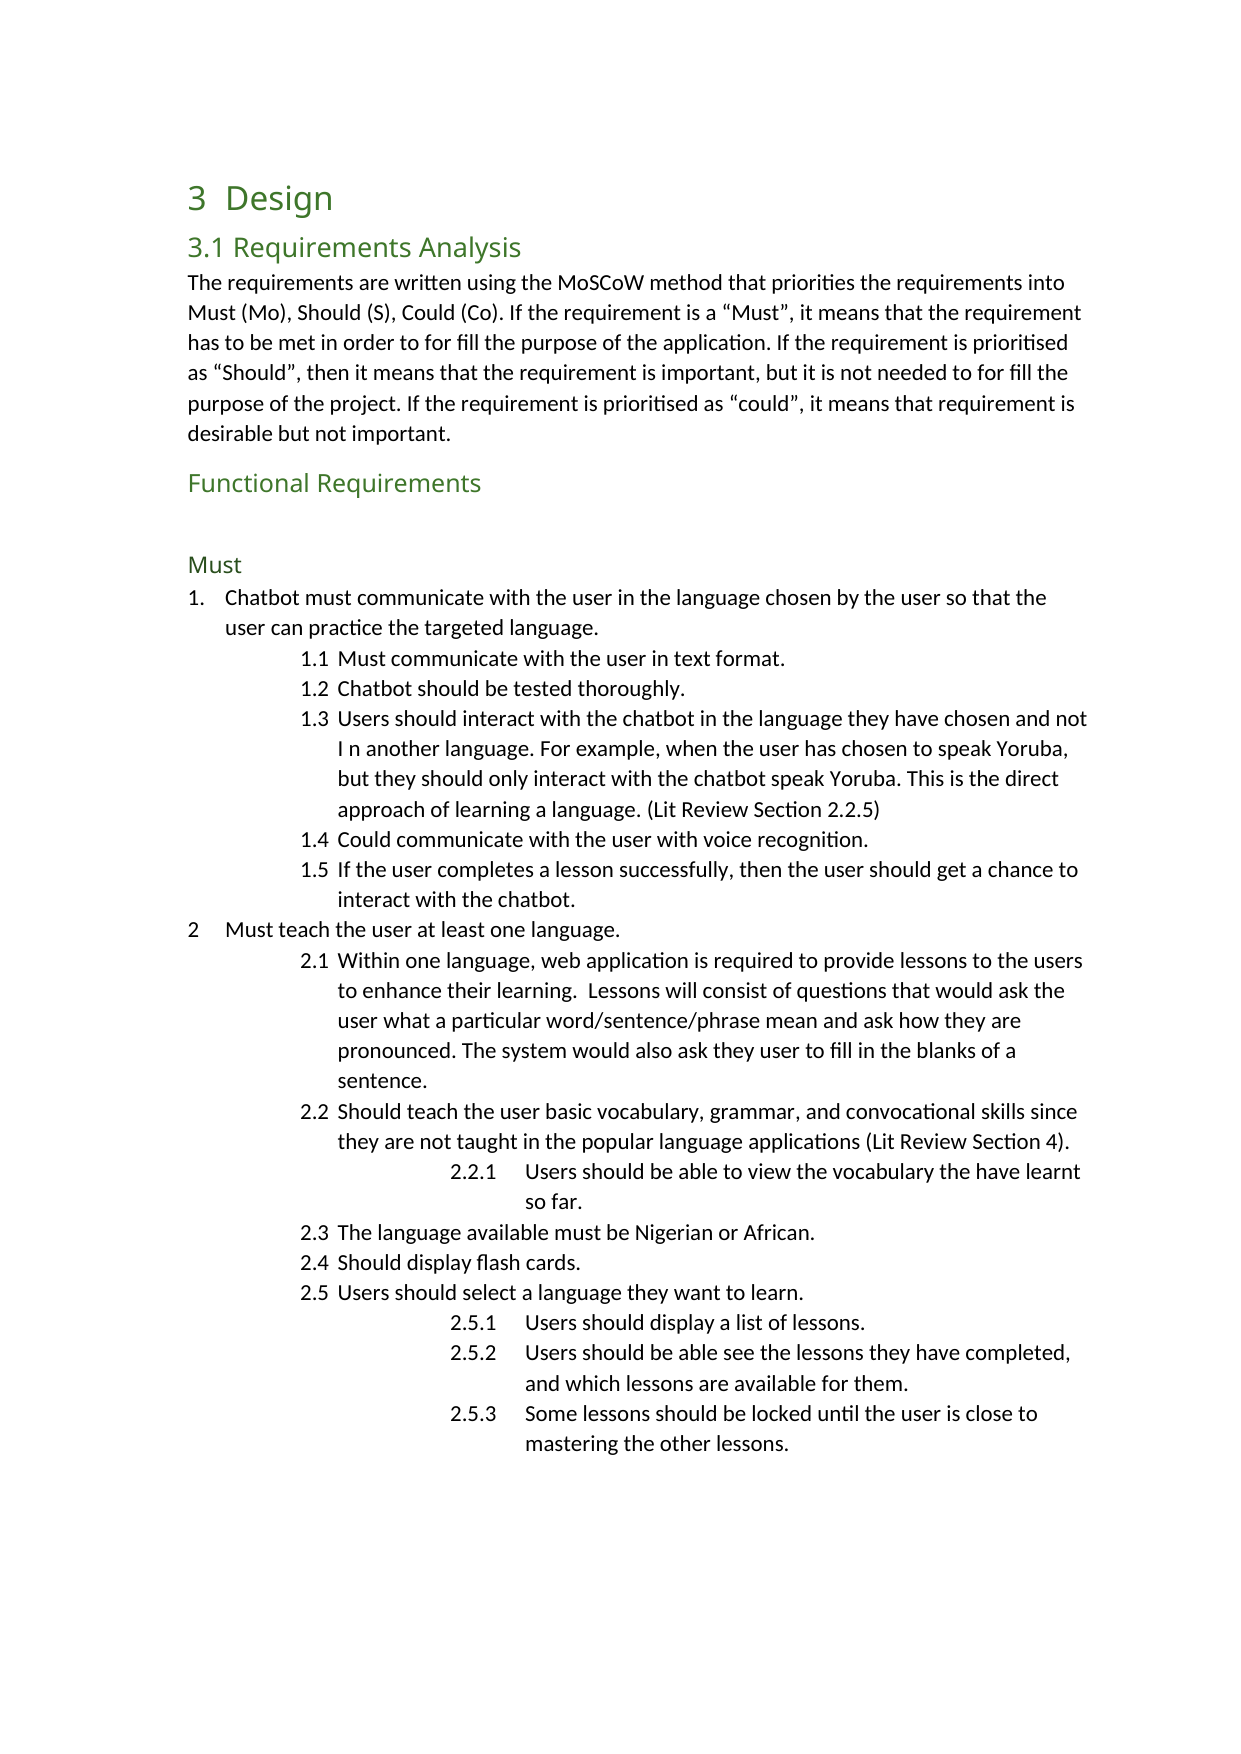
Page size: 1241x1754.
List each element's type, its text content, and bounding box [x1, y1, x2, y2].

list Must teach the user at least one language. [187, 916, 1090, 943]
subtitle Functional Requirements [187, 466, 1090, 500]
subtitle Design [187, 175, 1090, 220]
list Users should display a list of lessons. [450, 1308, 1090, 1336]
list Must communicate with the user in text format. [300, 644, 1090, 672]
subtitle Must [187, 549, 1090, 581]
list The language available must be Nigerian or African. [300, 1218, 1090, 1246]
list Could communicate with the user with voice recognition. [300, 825, 1090, 853]
list Some lessons should be locked until the user is close to mastering the other lessons. [450, 1399, 1090, 1457]
subtitle 3.1 Requirements Analysis [187, 228, 1090, 265]
list Should teach the user basic vocabulary, grammar, and convocational skills since they are not taught in the popular language applications (Lit Review Section 4). [300, 1097, 1090, 1155]
list Users should interact with the chatbot in the language they have chosen and not I n another language. For example, when the user has chosen to speak Yoruba, but they should only interact with the chatbot speak Yoruba. This is the direct approach of learning a language. (Lit Review Section 2.2.5) [300, 704, 1090, 823]
list Users should be able to view the vocabulary the have learnt so far. [450, 1157, 1090, 1215]
list Users should be able see the lessons they have completed, and which lessons are available for them. [450, 1338, 1090, 1397]
text The requirements are written using the MoSCoW method that priorities the requirements into Must (Mo), Should (S), Could (Co). If the requirement is a “Must”, it means that the requirement has to be met in order to for fill the purpose of the application. If the requirement is prioritised as “Should”, then it means that the requirement is important, but it is not needed to for fill the purpose of the project. If the requirement is prioritised as “could”, it means that requirement is desirable but not important. [187, 268, 1090, 447]
list Should display flash cards. [300, 1248, 1090, 1276]
list Users should select a language they want to learn. [300, 1278, 1090, 1306]
list Chatbot must communicate with the user in the language chosen by the user so that the user can practice the targeted language. [187, 583, 1090, 641]
list If the user completes a lesson successfully, then the user should get a chance to interact with the chatbot. [300, 855, 1090, 913]
list Within one language, web application is required to provide lessons to the users to enhance their learning. Lessons will consist of questions that would ask the user what a particular word/sentence/phrase mean and ask how they are pronounced. The system would also ask they user to fill in the blanks of a sentence. [300, 946, 1090, 1094]
list Chatbot should be tested thoroughly. [300, 674, 1090, 702]
